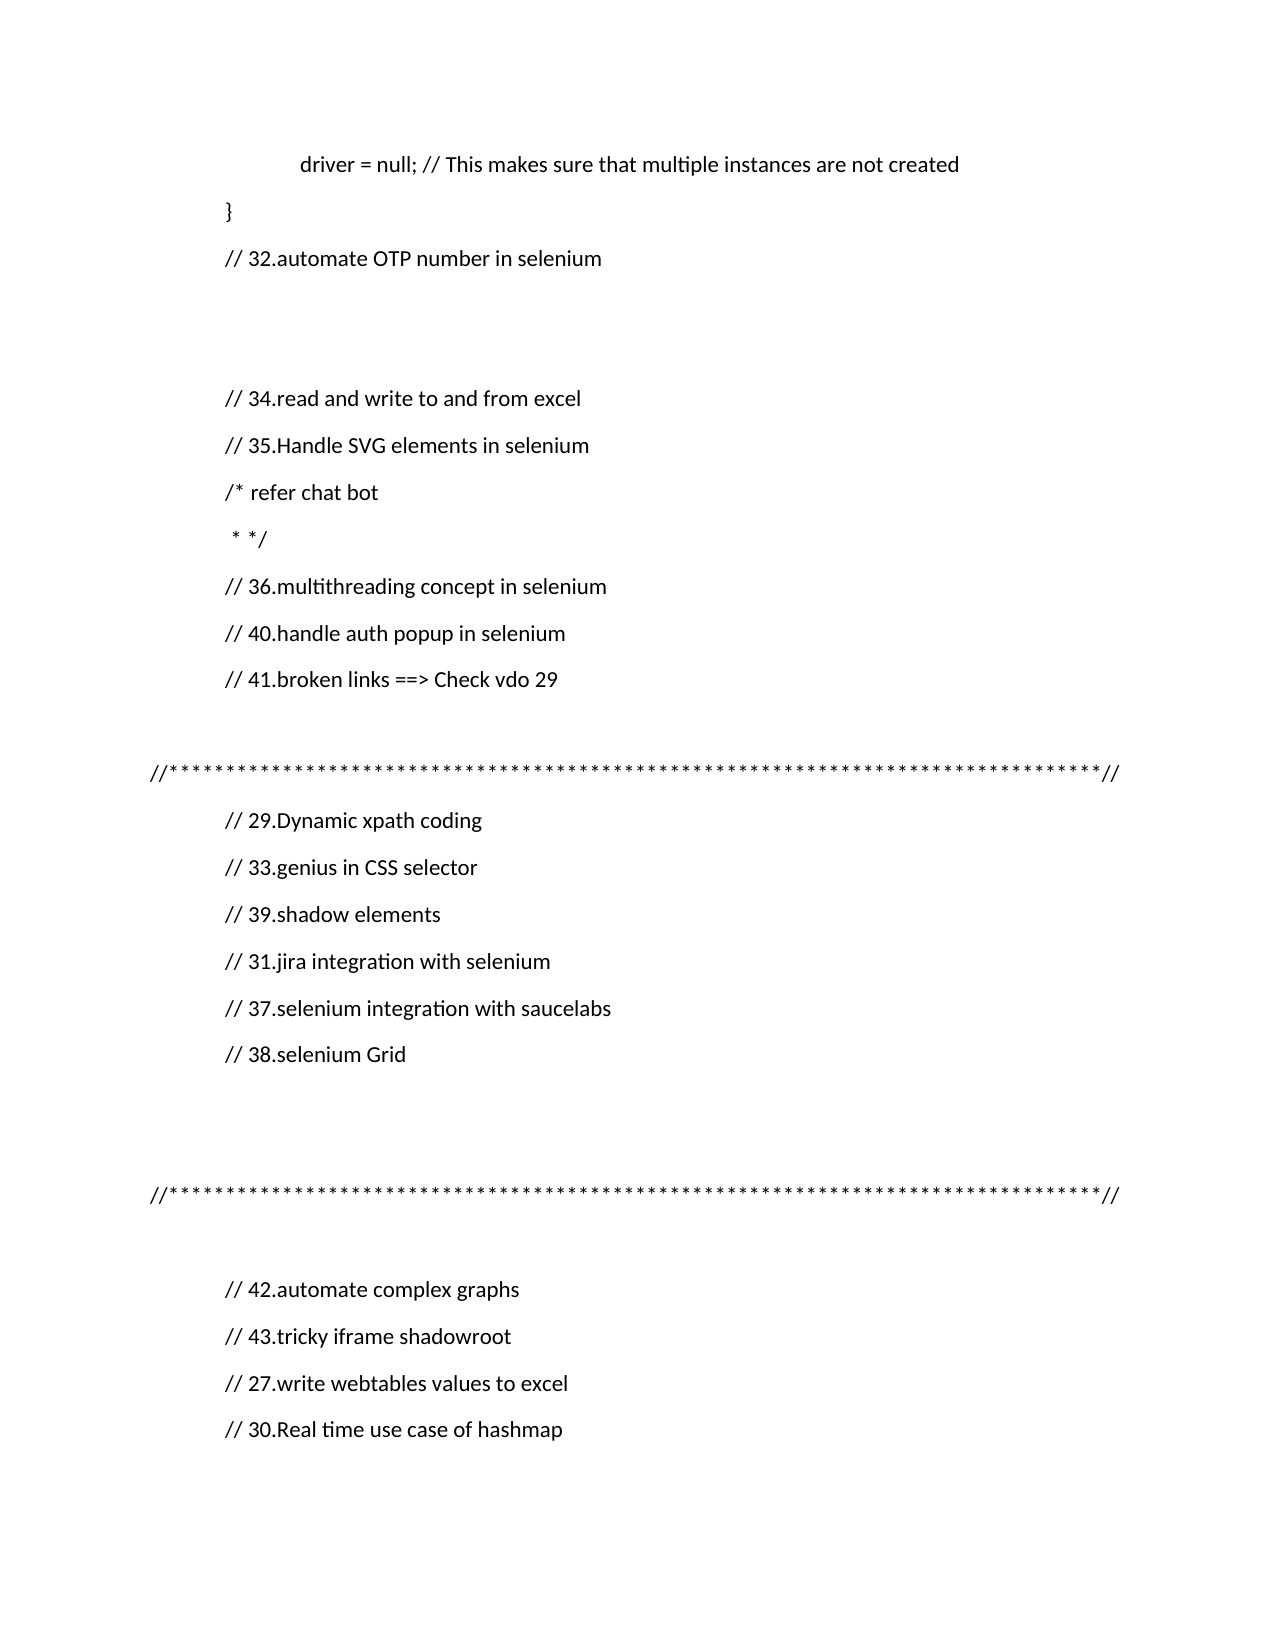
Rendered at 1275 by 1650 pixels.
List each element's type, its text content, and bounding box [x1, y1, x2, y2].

text // 41.broken links ==> Check vdo 29 [150, 666, 1125, 694]
text // 38.selenium Grid [150, 1041, 1125, 1069]
text // 34.read and write to and from excel [150, 384, 1125, 412]
text // 33.genius in CSS selector [150, 853, 1125, 881]
text // 30.Real time use case of hashmap [150, 1416, 1125, 1444]
text // 42.automate complex graphs [150, 1275, 1125, 1303]
text // 27.write webtables values to excel [150, 1369, 1125, 1397]
text // 37.selenium integration with saucelabs [150, 994, 1125, 1022]
text // 32.automate OTP number in selenium [150, 244, 1125, 272]
text * */ [150, 525, 1125, 553]
text driver = null; // This makes sure that multiple instances are not created [150, 150, 1125, 178]
text //**********************************************************************************// [150, 759, 1125, 787]
text } [150, 197, 1125, 225]
text //**********************************************************************************// [150, 1181, 1125, 1209]
text // 40.handle auth popup in selenium [150, 619, 1125, 647]
text /* refer chat bot [150, 478, 1125, 506]
text // 39.shadow elements [150, 900, 1125, 928]
text // 36.multithreading concept in selenium [150, 572, 1125, 600]
text // 29.Dynamic xpath coding [150, 806, 1125, 834]
text // 35.Handle SVG elements in selenium [150, 431, 1125, 459]
text // 43.tricky iframe shadowroot [150, 1322, 1125, 1350]
text // 31.jira integration with selenium [150, 947, 1125, 975]
